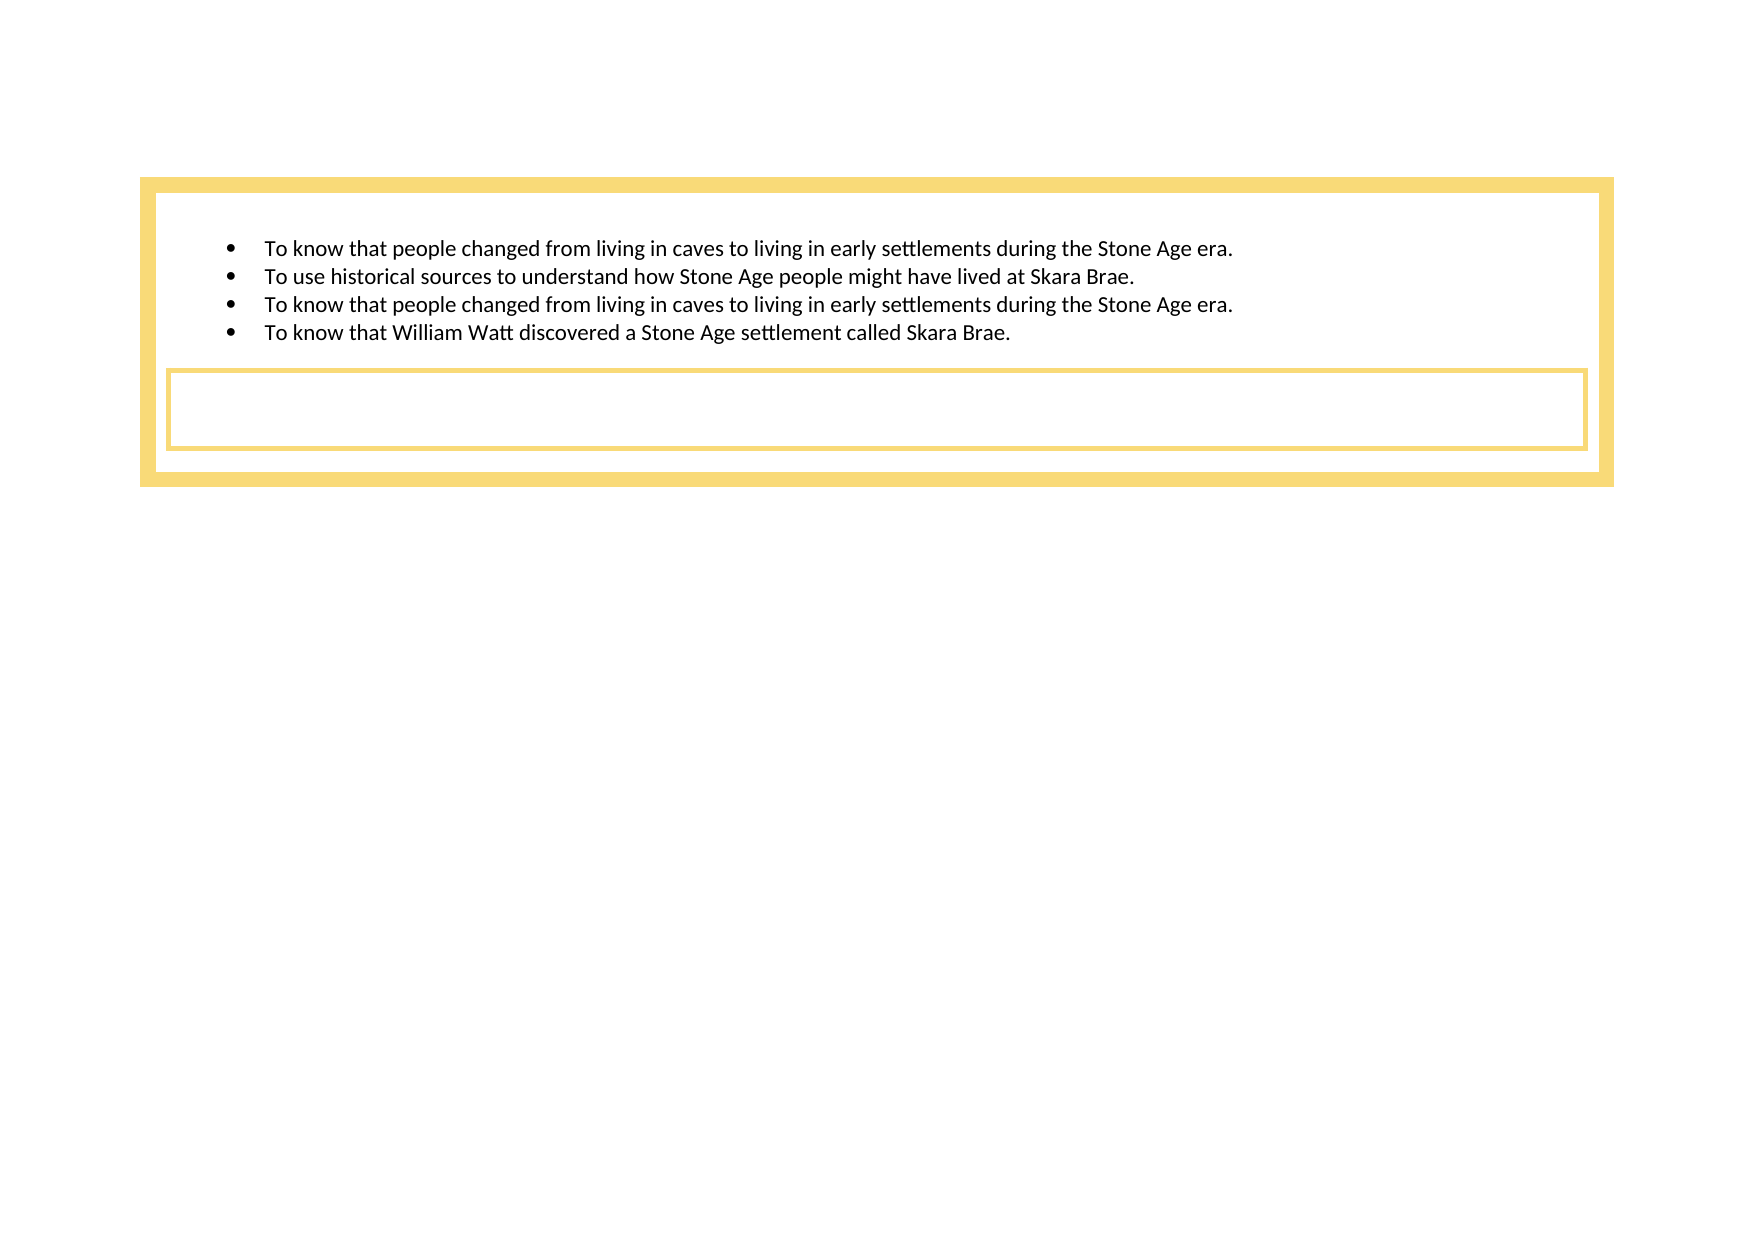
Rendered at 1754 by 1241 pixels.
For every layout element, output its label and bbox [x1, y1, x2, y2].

table_header [156, 193, 1599, 472]
